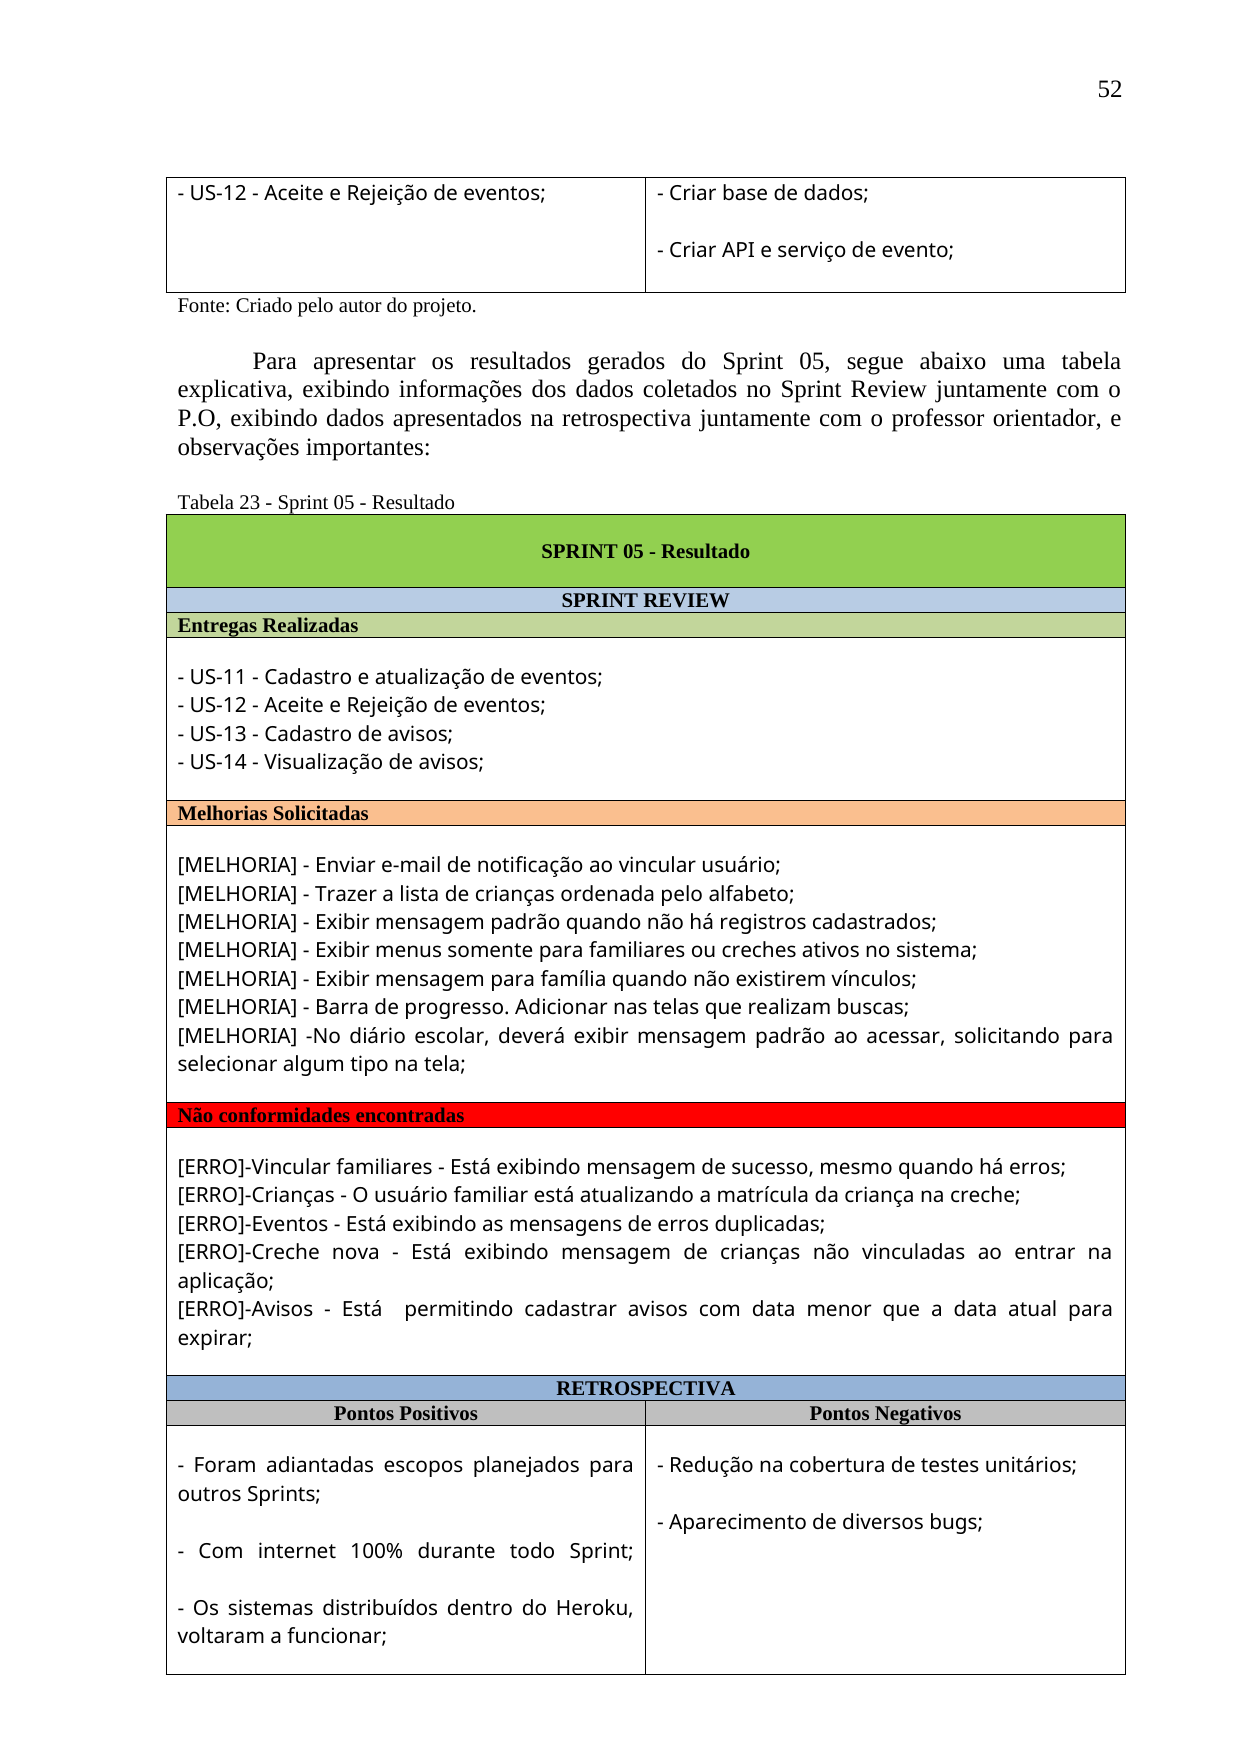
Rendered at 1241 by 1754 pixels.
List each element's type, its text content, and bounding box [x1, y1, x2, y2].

table_cell Pontos Positivos [167, 1401, 645, 1425]
table_cell [ERRO]-Vincular familiares - Está exibindo mensagem de sucesso, mesmo quando há erros; [ERRO]-Crianças - O usuário familiar está atualizando a matrícula da criança na creche; [ERRO]-Eventos - Está exibindo as mensagens de erros duplicadas; [ERRO]-Creche nova - Está exibindo mensagem de crianças não vinculadas ao entrar na aplicação; [ERRO]-Avisos - Está permitindo cadastrar avisos com data menor que a data atual para expirar; [167, 1128, 1125, 1375]
table_cell Melhorias Solicitadas [167, 801, 1125, 825]
table_cell [MELHORIA] - Enviar e-mail de notificação ao vincular usuário; [MELHORIA] - Trazer a lista de crianças ordenada pelo alfabeto; [MELHORIA] - Exibir mensagem padrão quando não há registros cadastrados; [MELHORIA] - Exibir menus somente para familiares ou creches ativos no sistema; [MELHORIA] - Exibir mensagem para família quando não existirem vínculos; [MELHORIA] - Barra de progresso. Adicionar nas telas que realizam buscas; [MELHORIA] -No diário escolar, deverá exibir mensagem padrão ao acessar, solicitando para selecionar algum tipo na tela; [167, 826, 1125, 1102]
table_cell Pontos Negativos [646, 1401, 1125, 1425]
table_cell Entregas Realizadas [167, 613, 1125, 637]
text Fonte: Criado pelo autor do projeto. [177, 293, 1122, 317]
table_cell RETROSPECTIVA [167, 1376, 1125, 1400]
table_cell - US-11 - Cadastro e atualização de eventos; - US-12 - Aceite e Rejeição de eventos; [167, 178, 645, 292]
table_cell - Criar telas de eventos escolar; - Criar base de dados; - Criar API e serviço de evento; [646, 178, 1125, 292]
table_cell - Redução na cobertura de testes unitários; - Aparecimento de diversos bugs; [646, 1426, 1125, 1674]
table_cell Não conformidades encontradas [167, 1103, 1125, 1127]
text Para apresentar os resultados gerados do Sprint 05, segue abaixo uma tabela explicativa, exibindo informações dos dados coletados no Sprint Review juntamente com o P.O, exibindo dados apresentados na retrospectiva juntamente com o professor orientador, e observações importantes: [177, 346, 1122, 461]
table_cell SPRINT REVIEW [167, 588, 1125, 612]
table_cell - US-11 - Cadastro e atualização de eventos; - US-12 - Aceite e Rejeição de eventos; - US-13 - Cadastro de avisos; - US-14 - Visualização de avisos; [167, 638, 1125, 800]
table_header SPRINT 05 - Resultado [167, 515, 1125, 587]
